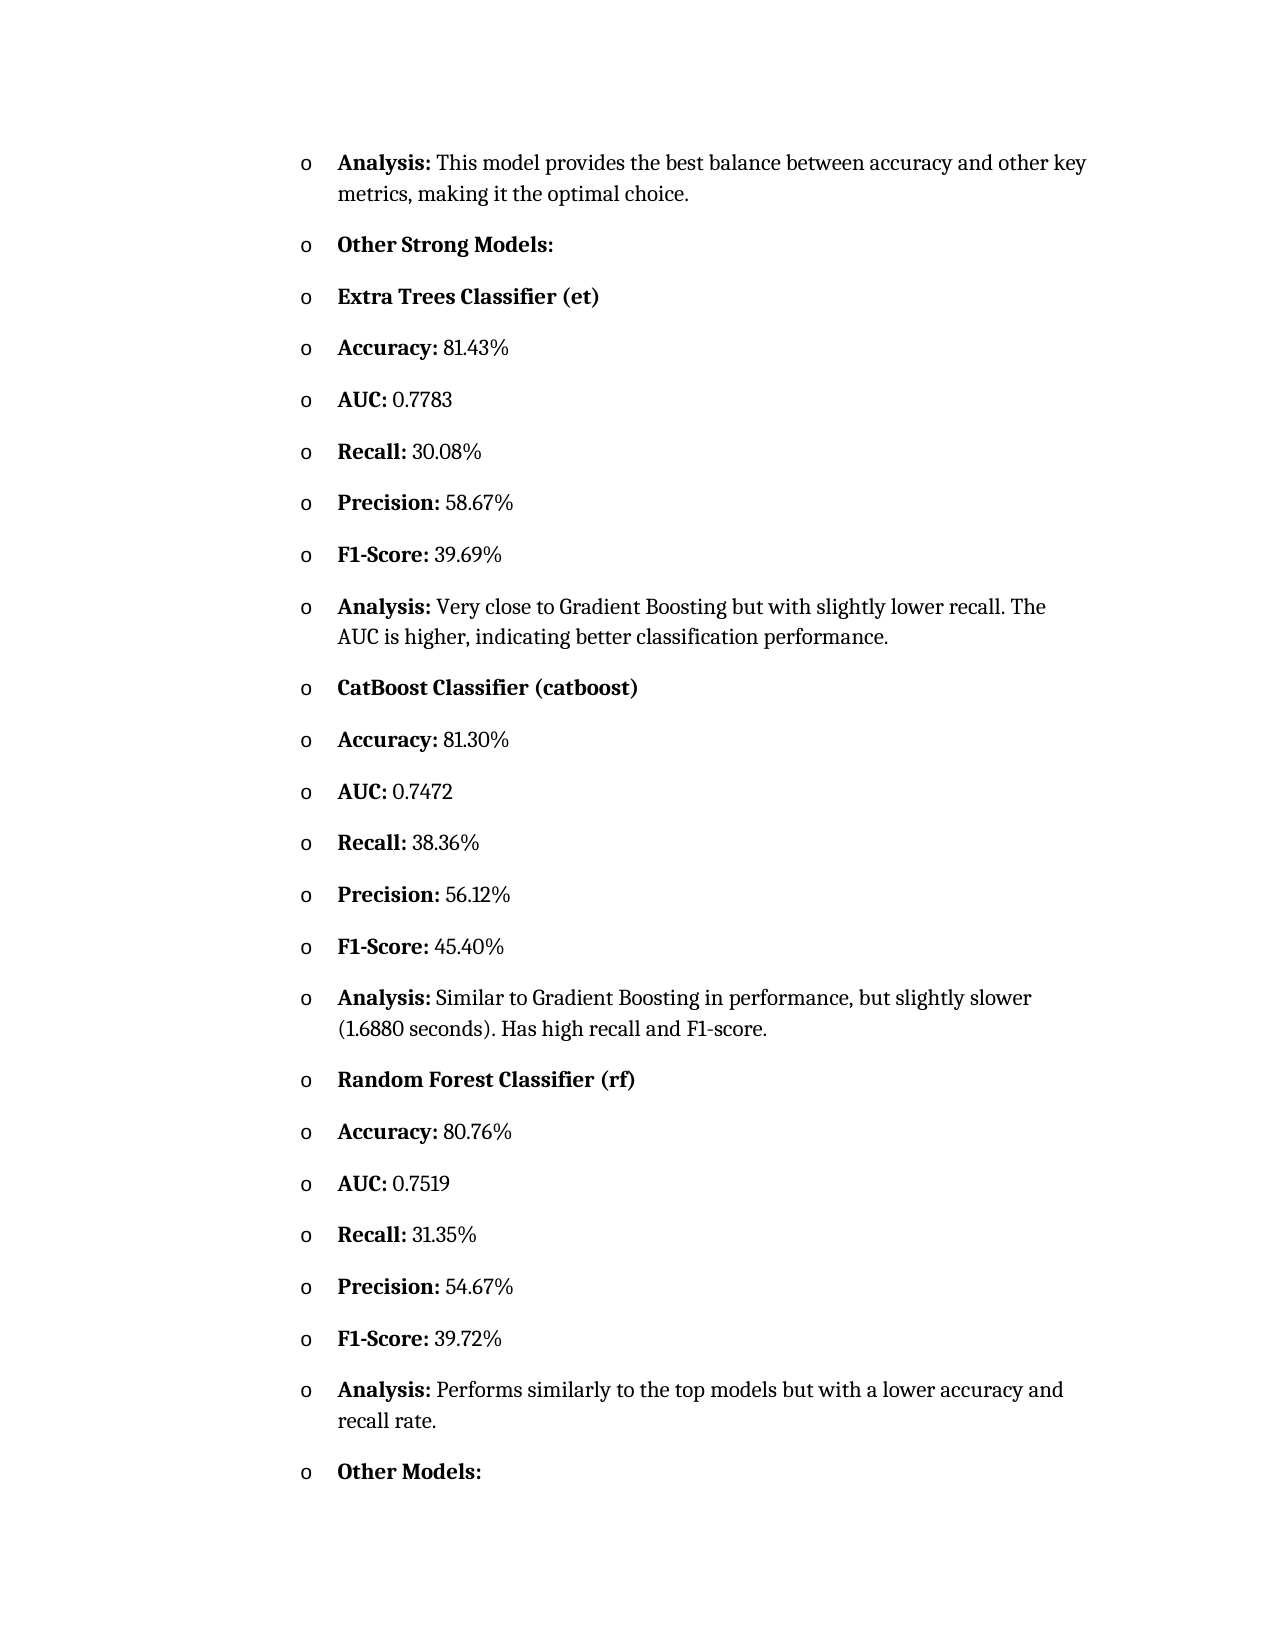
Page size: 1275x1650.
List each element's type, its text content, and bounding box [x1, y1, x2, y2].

list AUC: 0.7519 [300, 1170, 1087, 1197]
list Random Forest Classifier (rf) [300, 1067, 1087, 1094]
list AUC: 0.7783 [300, 387, 1087, 414]
list Analysis: Performs similarly to the top models but with a lower accuracy and recall rate. [300, 1377, 1087, 1434]
list Analysis: This model provides the best balance between accuracy and other key metrics, making it the optimal choice. [300, 150, 1087, 207]
list Analysis: Similar to Gradient Boosting in performance, but slightly slower (1.6880 seconds). Has high recall and F1-score. [300, 985, 1087, 1042]
list Recall: 38.36% [300, 830, 1087, 857]
list CatBoost Classifier (catboost) [300, 675, 1087, 702]
list Precision: 56.12% [300, 882, 1087, 909]
list Other Models: [300, 1459, 1087, 1486]
list Precision: 58.67% [300, 490, 1087, 517]
list F1-Score: 39.72% [300, 1325, 1087, 1352]
list AUC: 0.7472 [300, 778, 1087, 805]
list F1-Score: 45.40% [300, 933, 1087, 960]
list Accuracy: 81.30% [300, 727, 1087, 754]
list Accuracy: 80.76% [300, 1119, 1087, 1146]
list Extra Trees Classifier (et) [300, 283, 1087, 310]
list Other Strong Models: [300, 232, 1087, 259]
list F1-Score: 39.69% [300, 542, 1087, 569]
list Accuracy: 81.43% [300, 335, 1087, 362]
list Recall: 31.35% [300, 1222, 1087, 1249]
list Analysis: Very close to Gradient Boosting but with slightly lower recall. The AUC is higher, indicating better classification performance. [300, 593, 1087, 651]
list Precision: 54.67% [300, 1274, 1087, 1301]
list Recall: 30.08% [300, 438, 1087, 465]
